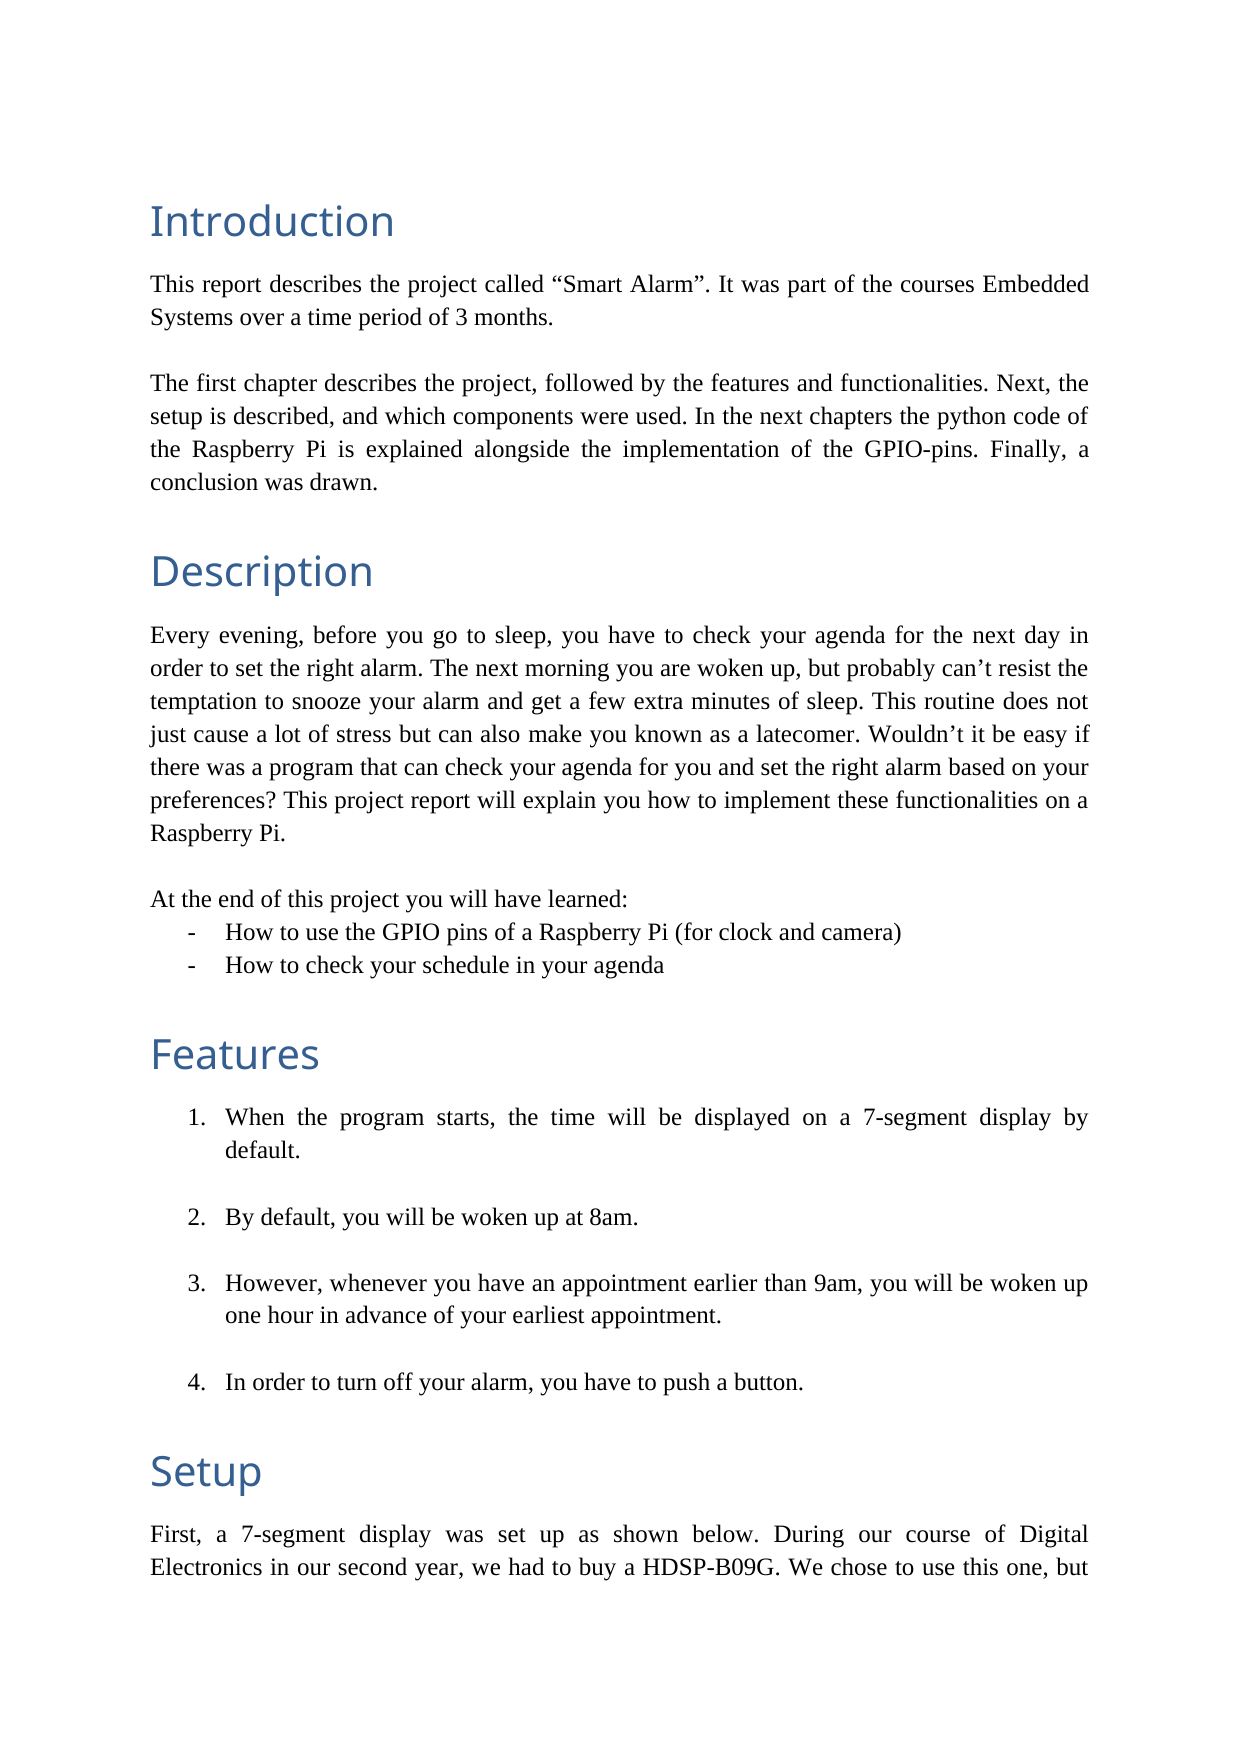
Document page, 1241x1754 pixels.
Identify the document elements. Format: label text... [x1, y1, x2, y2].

list How to use the GPIO pins of a Raspberry Pi (for clock and camera) [187, 917, 1090, 946]
list When the program starts, the time will be displayed on a 7-segment display by default. [187, 1102, 1090, 1164]
text The first chapter describes the project, followed by the features and functionalities. Next, the setup is described, and which components were used. In the next chapters the python code of the Raspberry Pi is explained alongside the implementation of the GPIO-pins. Finally, a conclusion was drawn. [150, 368, 1090, 496]
list How to check your schedule in your agenda [187, 950, 1090, 979]
text Every evening, before you go to sleep, you have to check your agenda for the next day in order to set the right alarm. The next morning you are woken up, but probably can’t resist the temptation to snooze your alarm and get a few extra minutes of sleep. This routine does not just cause a lot of stress but can also make you known as a latecomer. Wouldn’t it be easy if there was a program that can check your agenda for you and set the right alarm based on your preferences? This project report will explain you how to implement these functionalities on a Raspberry Pi. [150, 620, 1090, 847]
list However, whenever you have an appointment earlier than 9am, you will be woken up one hour in advance of your earliest appointment. [187, 1268, 1090, 1329]
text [150, 1519, 1090, 1581]
subtitle Description [150, 542, 1090, 599]
subtitle Introduction [150, 192, 1090, 248]
text This report describes the project called “Smart Alarm”. It was part of the courses Embedded Systems over a time period of 3 months. [150, 269, 1090, 331]
subtitle Features [150, 1025, 1090, 1082]
list In order to turn off your alarm, you have to push a button. [187, 1367, 1090, 1395]
subtitle Setup [150, 1441, 1090, 1498]
text At the end of this project you will have learned: [150, 884, 1090, 913]
list By default, you will be woken up at 8am. [187, 1202, 1090, 1230]
